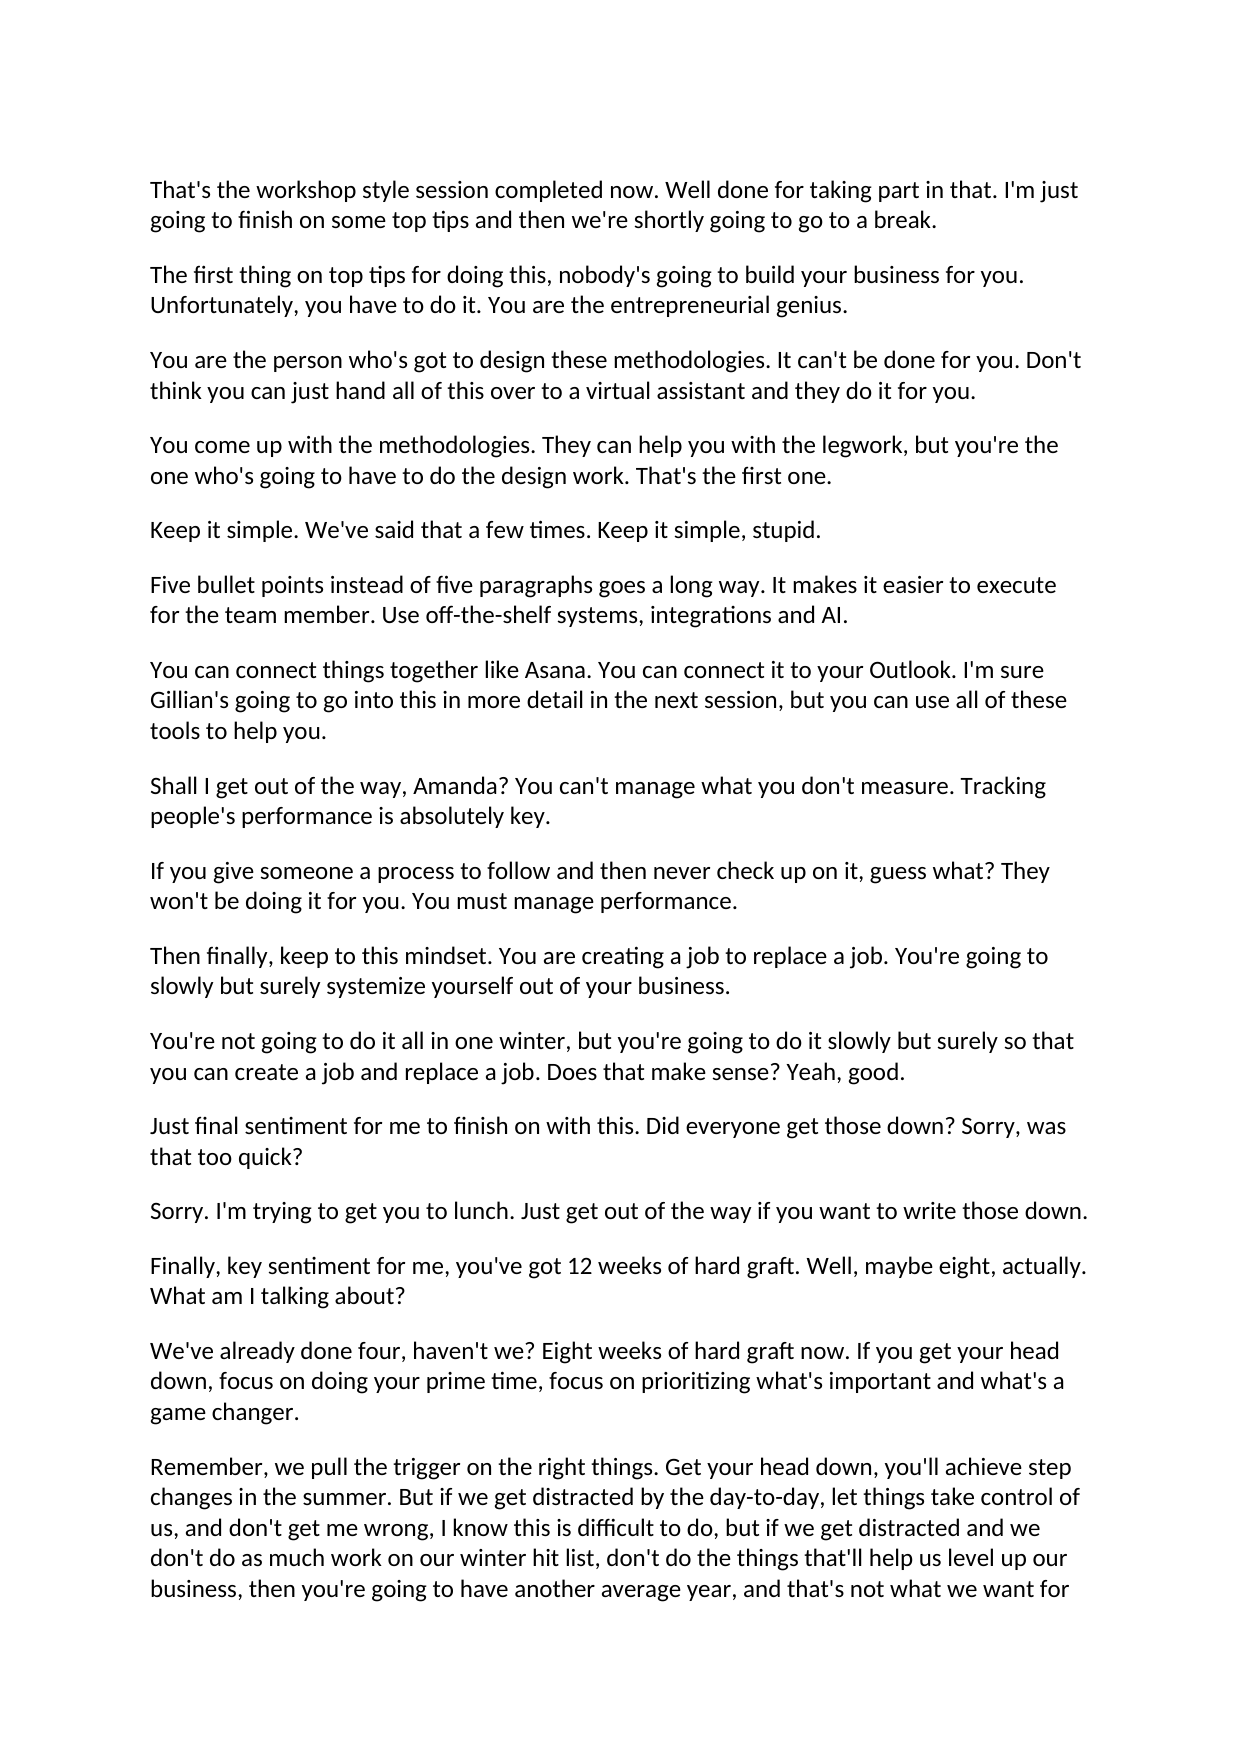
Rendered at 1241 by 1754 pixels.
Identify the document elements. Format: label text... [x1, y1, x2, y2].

text Finally, key sentiment for me, you've got 12 weeks of hard graft. Well, maybe eight, actually. What am I talking about? [150, 1250, 1090, 1311]
text You come up with the methodologies. They can help you with the legwork, but you're the one who's going to have to do the design work. That's the first one. [150, 429, 1090, 490]
text You're not going to do it all in one winter, but you're going to do it slowly but surely so that you can create a job and replace a job. Does that make sense? Yeah, good. [150, 1025, 1090, 1086]
text The first thing on top tips for doing this, nobody's going to build your business for you. Unfortunately, you have to do it. You are the entrepreneurial genius. [150, 259, 1090, 320]
text You are the person who's got to design these methodologies. It can't be done for you. Don't think you can just hand all of this over to a virtual assistant and they do it for you. [150, 344, 1090, 405]
text Sorry. I'm trying to get you to lunch. Just get out of the way if you want to write those down. [150, 1195, 1090, 1226]
text Just final sentiment for me to finish on with this. Did everyone get those down? Sorry, was that too quick? [150, 1110, 1090, 1171]
text Five bullet points instead of five paragraphs goes a long way. It makes it easier to execute for the team member. Use off-the-shelf systems, integrations and AI. [150, 569, 1090, 630]
text Then finally, keep to this mindset. You are creating a job to replace a job. You're going to slowly but surely systemize yourself out of your business. [150, 940, 1090, 1001]
text You can connect things together like Asana. You can connect it to your Outlook. I'm sure Gillian's going to go into this in more detail in the next session, but you can use all of these tools to help you. [150, 654, 1090, 746]
text That's the workshop style session completed now. Well done for taking part in that. I'm just going to finish on some top tips and then we're shortly going to go to a break. [150, 174, 1090, 235]
text If you give someone a process to follow and then never check up on it, guess what? They won't be doing it for you. You must manage performance. [150, 855, 1090, 916]
text Keep it simple. We've said that a few times. Keep it simple, stupid. [150, 514, 1090, 545]
text Shall I get out of the way, Amanda? You can't manage what you don't measure. Tracking people's performance is absolutely key. [150, 770, 1090, 831]
text We've already done four, haven't we? Eight weeks of hard graft now. If you get your head down, focus on doing your prime time, focus on prioritizing what's important and what's a game changer. [150, 1335, 1090, 1427]
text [150, 1451, 1090, 1603]
